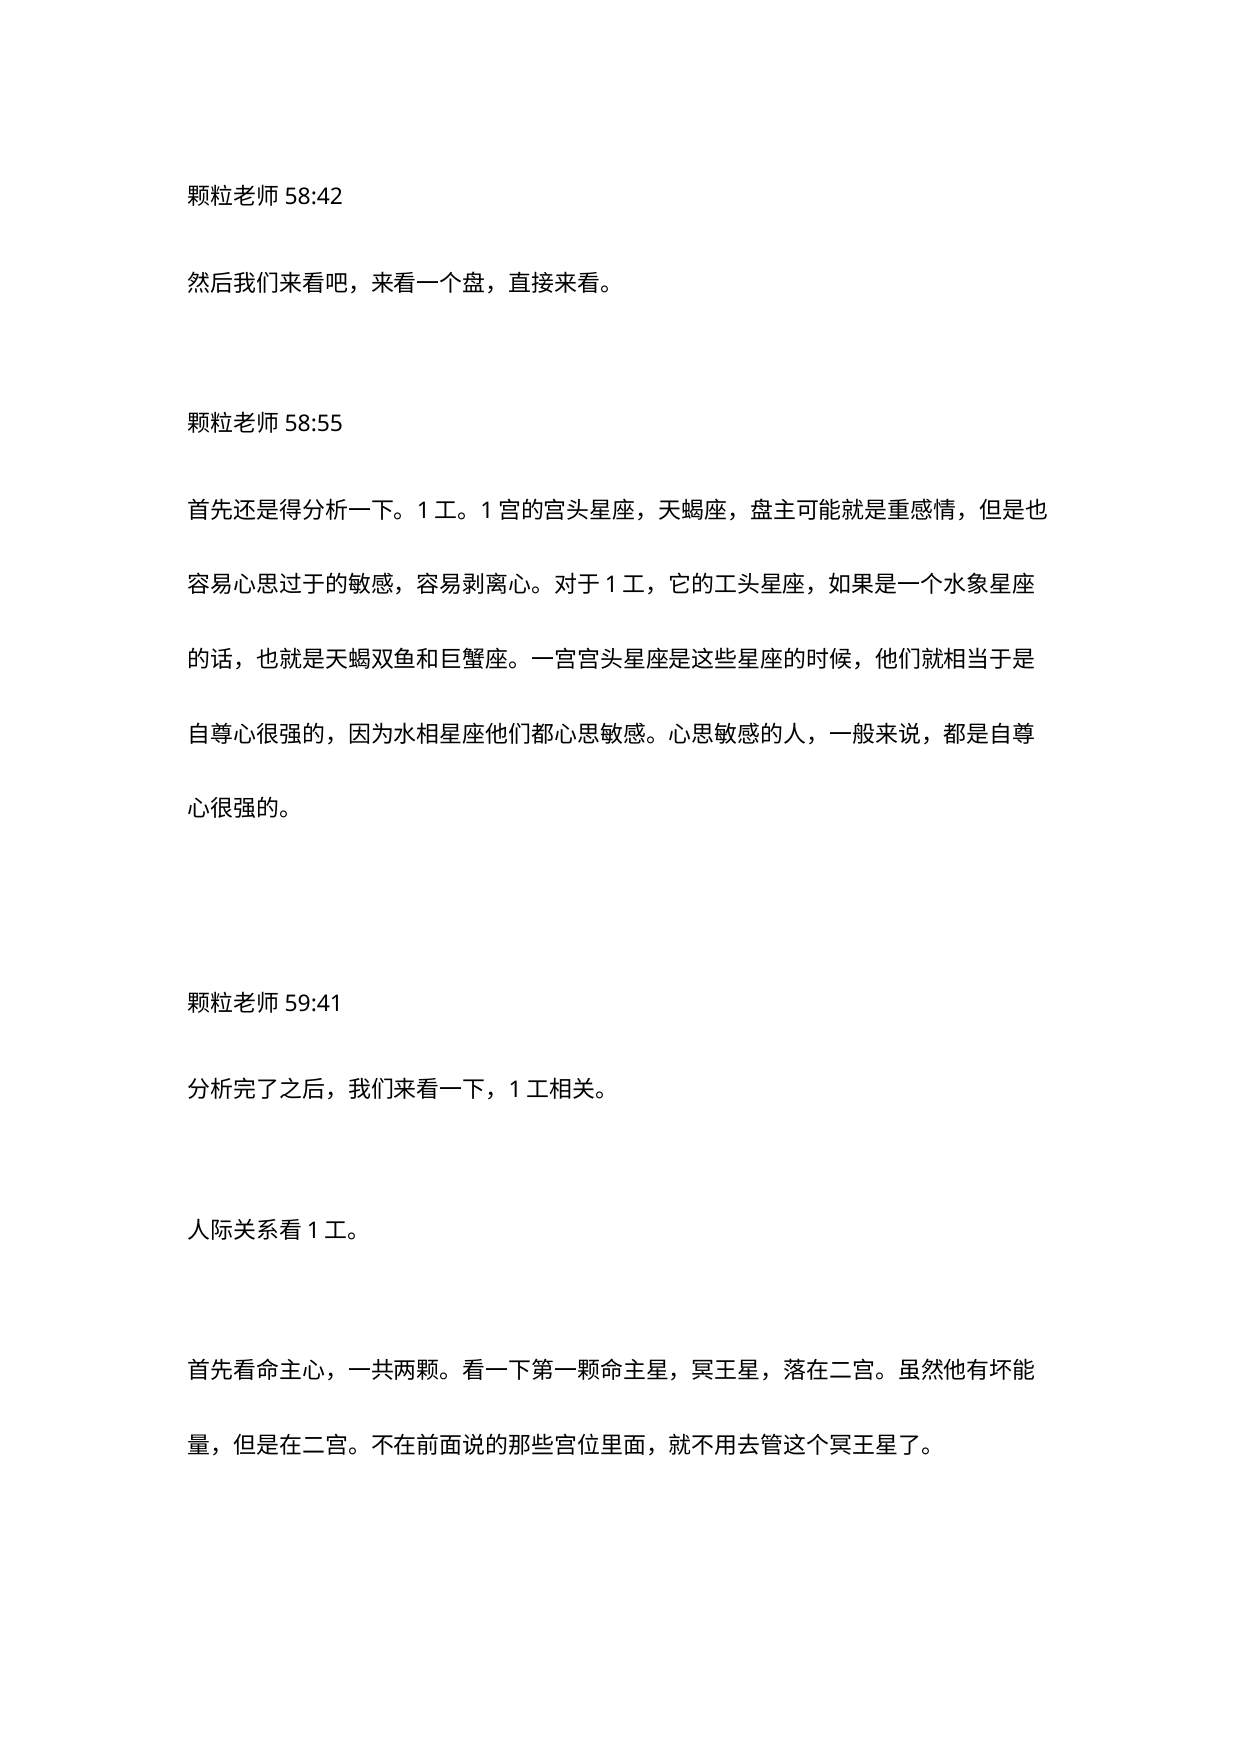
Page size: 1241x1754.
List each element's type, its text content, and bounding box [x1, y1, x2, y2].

text 分析完了之后，我们来看一下，1工相关。 [187, 1055, 1053, 1120]
text 颗粒老师 58:55 [187, 389, 1053, 454]
text 人际关系看1工。 [187, 1196, 1053, 1261]
text 然后我们来看吧，来看一个盘，直接来看。 [187, 249, 1053, 314]
text 首先还是得分析一下。1工。1宫的宫头星座，天蝎座，盘主可能就是重感情，但是也容易心思过于的敏感，容易剥离心。对于1工，它的工头星座，如果是一个水象星座的话，也就是天蝎双鱼和巨蟹座。一宫宫头星座是这些星座的时候，他们就相当于是自尊心很强的，因为水相星座他们都心思敏感。心思敏感的人，一般来说，都是自尊心很强的。 [187, 476, 1053, 839]
text 首先看命主心，一共两颗。看一下第一颗命主星，冥王星，落在二宫。虽然他有坏能量，但是在二宫。不在前面说的那些宫位里面，就不用去管这个冥王星了。 [187, 1336, 1053, 1476]
text 颗粒老师 58:42 [187, 162, 1053, 227]
text 颗粒老师 59:41 [187, 969, 1053, 1034]
